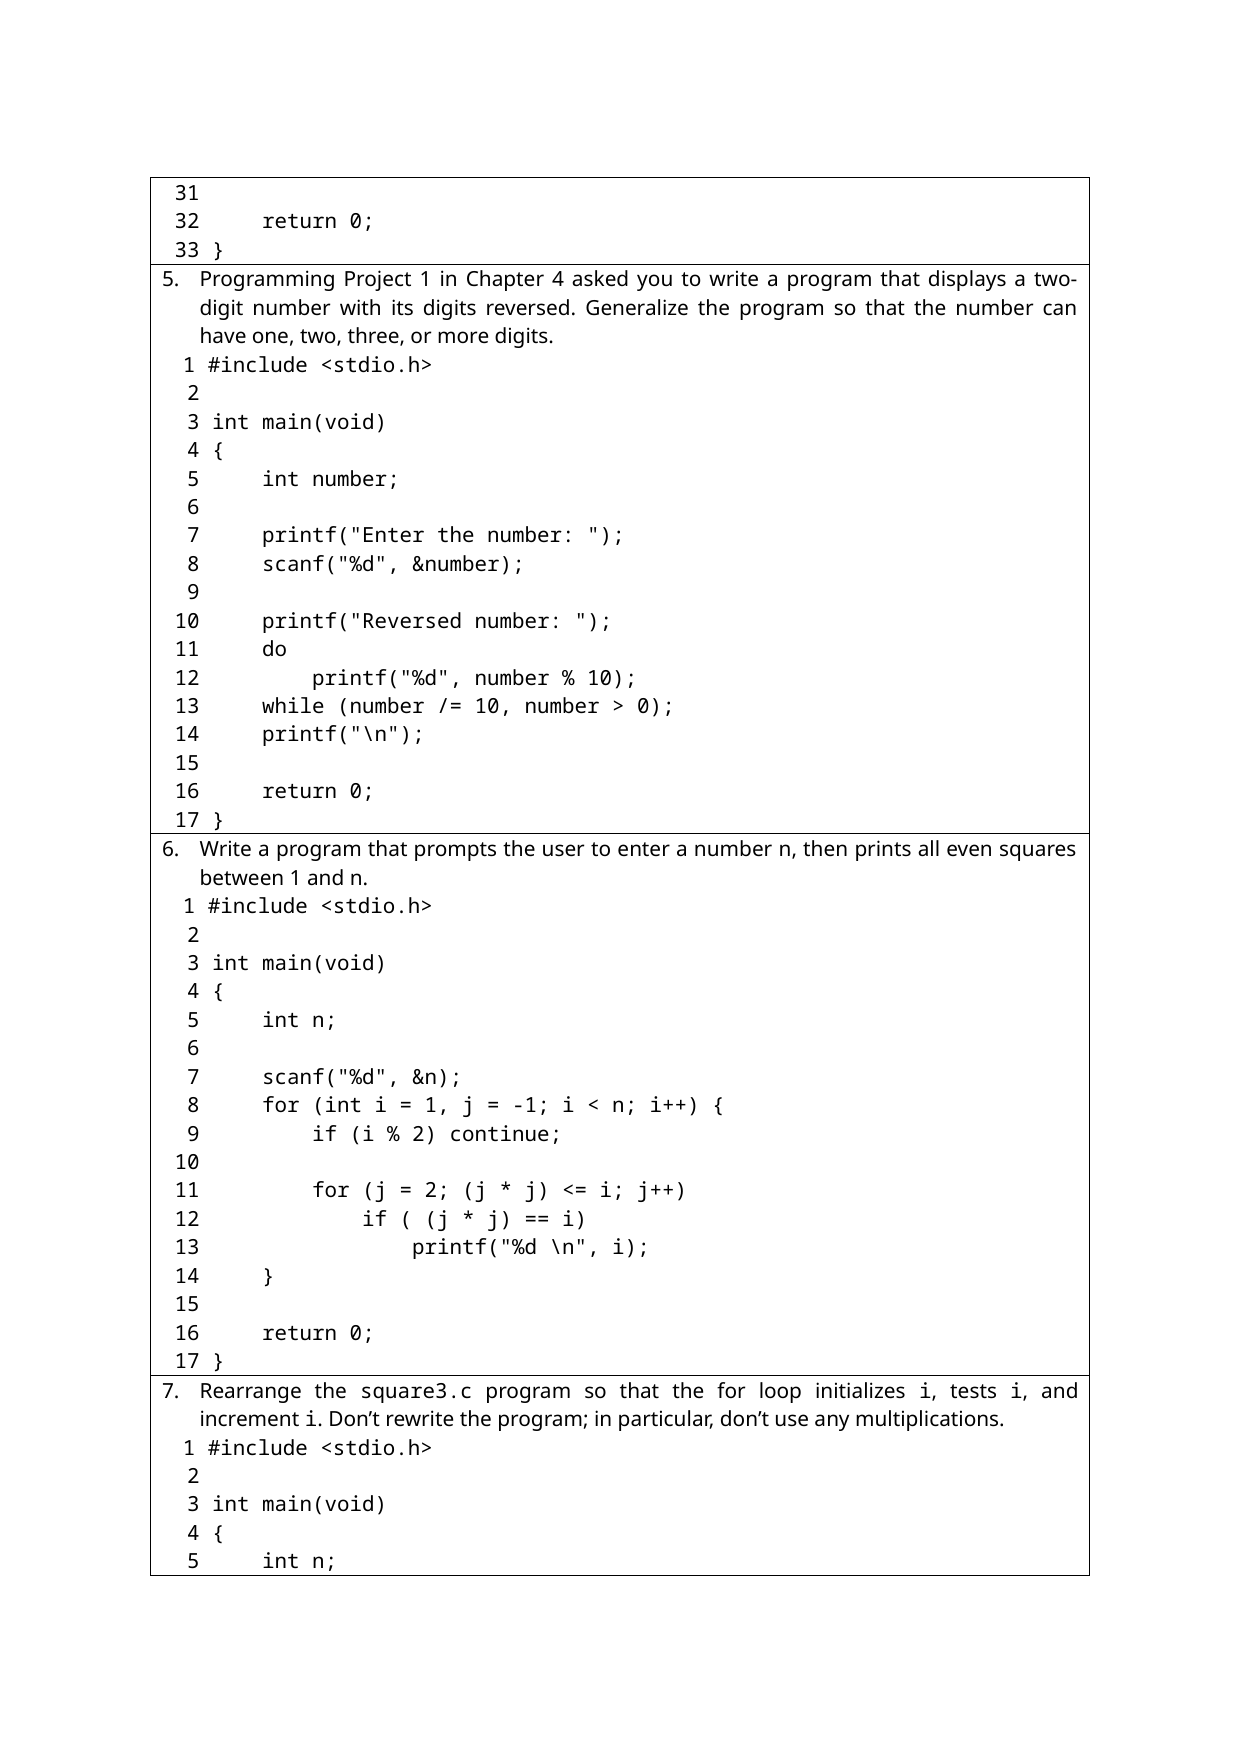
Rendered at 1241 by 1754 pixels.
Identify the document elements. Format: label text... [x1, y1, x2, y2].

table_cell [151, 1376, 1089, 1575]
table_cell Programming Project 1 in Chapter 4 asked you to write a program that displays a two-digit number with its digits reversed. Generalize the program so that the number can have one, two, three, or more digits. 1 #include <stdio.h> 2 3 int main(void) 4 { 5 int number; 6 7 printf("Enter the number: "); 8 scanf("%d", &number); 9 10 printf("Reversed number: "); 11 do 12 printf("%d", number % 10); 13 while (number /= 10, number > 0); 14 printf("\n"); 15 16 return 0; 17 } [151, 265, 1089, 833]
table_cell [151, 178, 1089, 263]
table_cell Write a program that prompts the user to enter a number n, then prints all even squares between 1 and n. 1 #include <stdio.h> 2 3 int main(void) 4 { 5 int n; 6 7 scanf("%d", &n); 8 for (int i = 1, j = -1; i < n; i++) { 9 if (i % 2) continue; 10 11 for (j = 2; (j * j) <= i; j++) 12 if ( (j * j) == i) 13 printf("%d \n", i); 14 } 15 16 return 0; 17 } [151, 834, 1089, 1375]
